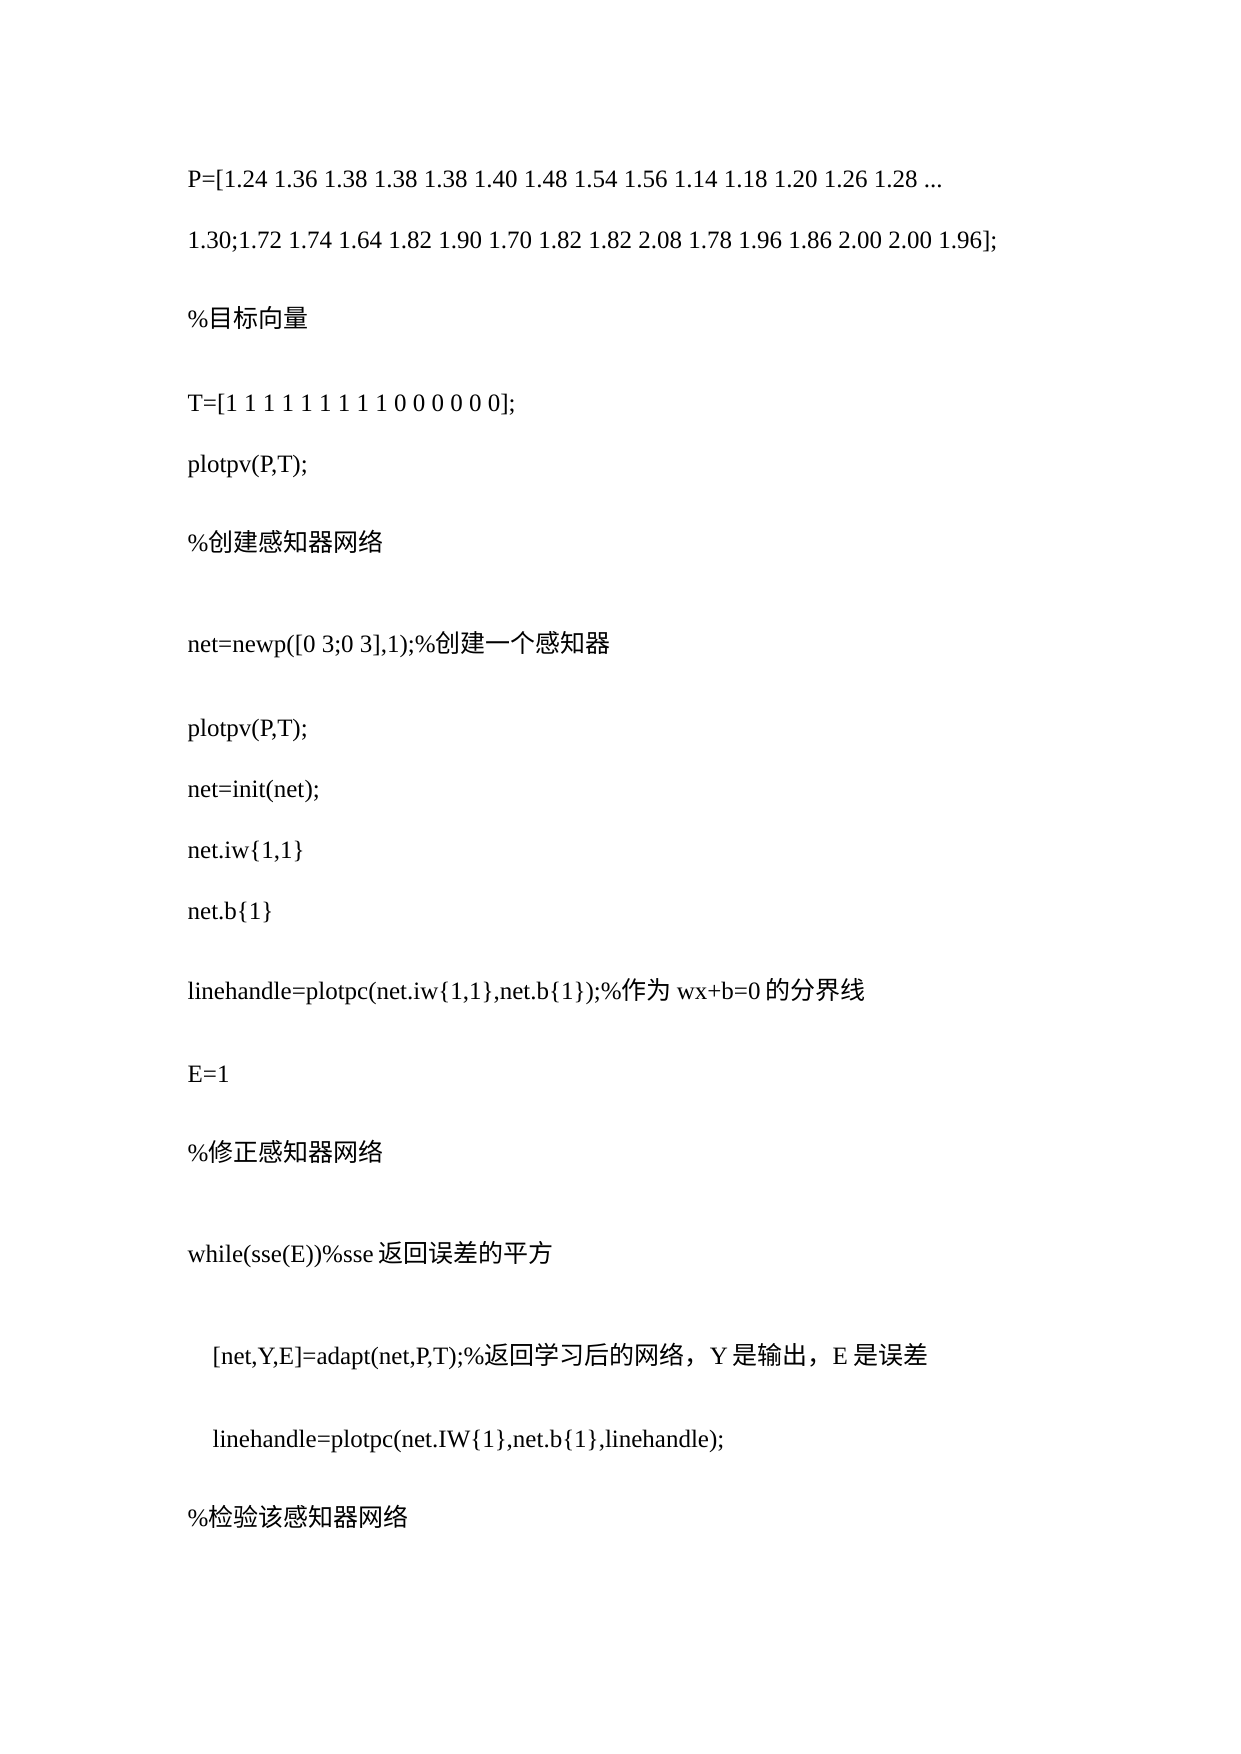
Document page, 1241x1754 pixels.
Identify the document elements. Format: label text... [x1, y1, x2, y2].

text while(sse(E))%sse返回误差的平方 [187, 1219, 1053, 1284]
text plotpv(P,T); [187, 711, 1053, 743]
text E=1 [187, 1057, 1053, 1089]
text linehandle=plotpc(net.IW{1},net.b{1},linehandle); [187, 1422, 1053, 1454]
text net.iw{1,1} [187, 833, 1053, 866]
text P=[1.24 1.36 1.38 1.38 1.38 1.40 1.48 1.54 1.56 1.14 1.18 1.20 1.26 1.28 ... [187, 162, 1053, 194]
text plotpv(P,T); [187, 447, 1053, 479]
text linehandle=plotpc(net.iw{1,1},net.b{1});%作为wx+b=0的分界线 [187, 956, 1053, 1021]
text net=newp([0 3;0 3],1);%创建一个感知器 [187, 609, 1053, 674]
text %创建感知器网络 [187, 508, 1053, 573]
text 1.30;1.72 1.74 1.64 1.82 1.90 1.70 1.82 1.82 2.08 1.78 1.96 1.86 2.00 2.00 1.96]; [187, 223, 1053, 256]
text net.b{1} [187, 894, 1053, 927]
text %目标向量 [187, 284, 1053, 349]
text [net,Y,E]=adapt(net,P,T);%返回学习后的网络，Y是输出，E是误差 [187, 1321, 1053, 1386]
text %修正感知器网络 [187, 1118, 1053, 1183]
text T=[1 1 1 1 1 1 1 1 1 0 0 0 0 0 0]; [187, 386, 1053, 418]
text %检验该感知器网络 [187, 1483, 1053, 1548]
text net=init(net); [187, 772, 1053, 804]
